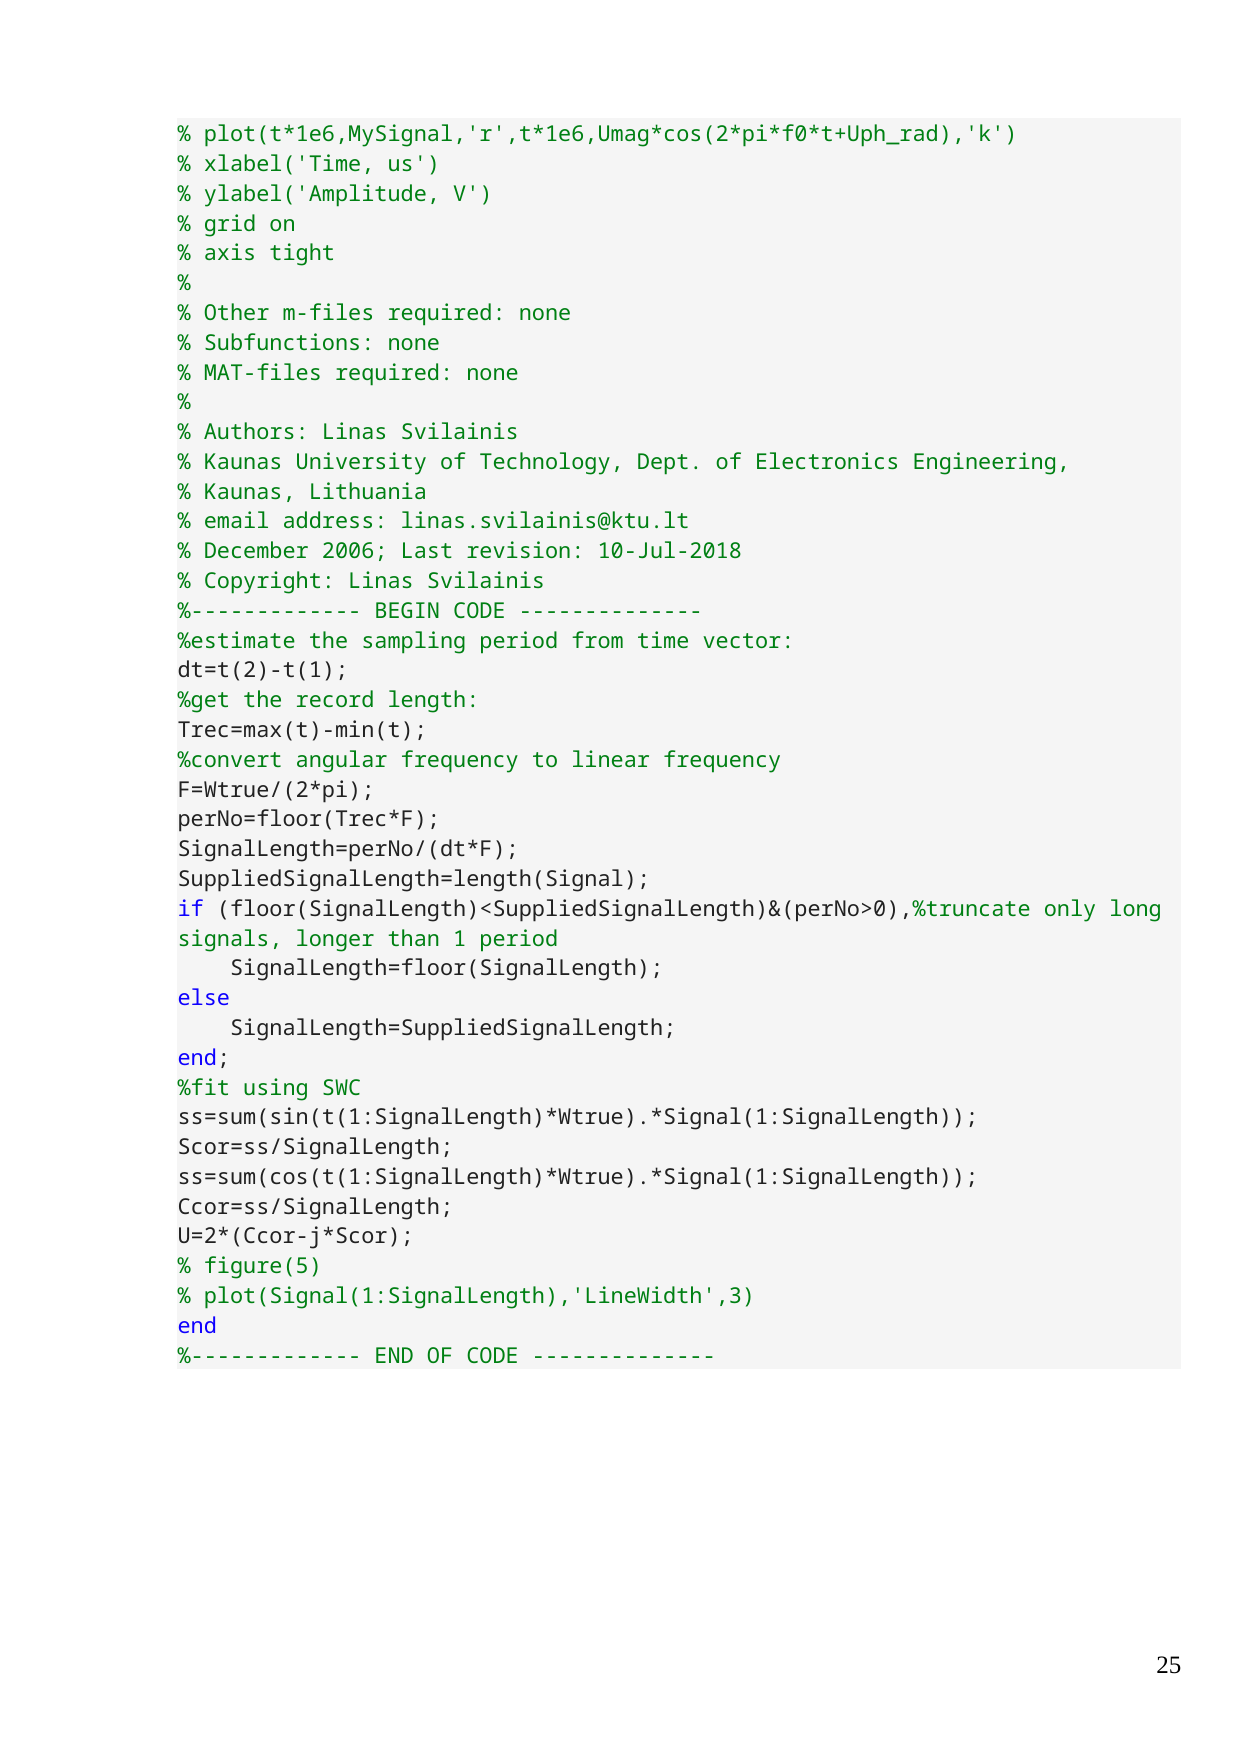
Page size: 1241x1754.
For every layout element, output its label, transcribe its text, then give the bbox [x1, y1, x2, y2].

text % Authors: Linas Svilainis [177, 416, 1181, 446]
text SignalLength=perNo/(dt*F); [177, 833, 1181, 863]
text SignalLength=SuppliedSignalLength; [177, 1012, 1181, 1042]
text ss=sum(cos(t(1:SignalLength)*Wtrue).*Signal(1:SignalLength)); [177, 1161, 1181, 1191]
text % Kaunas University of Technology, Dept. of Electronics Engineering, [177, 446, 1181, 476]
text % figure(5) [177, 1250, 1181, 1280]
text end; [177, 1042, 1181, 1071]
text else [177, 982, 1181, 1012]
text %estimate the sampling period from time vector: [177, 624, 1181, 654]
text % [177, 267, 1181, 297]
text perNo=floor(Trec*F); [177, 803, 1181, 833]
text % axis tight [177, 237, 1181, 267]
text % Copyright: Linas Svilainis [177, 565, 1181, 595]
text Trec=max(t)-min(t); [177, 714, 1181, 744]
text SignalLength=floor(SignalLength); [177, 952, 1181, 982]
text % ylabel('Amplitude, V') [177, 178, 1181, 207]
text SuppliedSignalLength=length(Signal); [177, 863, 1181, 893]
text % email address: linas.svilainis@ktu.lt [177, 505, 1181, 535]
text % Subfunctions: none [177, 327, 1181, 356]
text % Other m-files required: none [177, 297, 1181, 327]
text %------------- BEGIN CODE -------------- [177, 595, 1181, 624]
text % plot(Signal(1:SignalLength),'LineWidth',3) [177, 1280, 1181, 1310]
text % [177, 386, 1181, 416]
text %------------- END OF CODE -------------- [177, 1339, 1181, 1369]
text % plot(t*1e6,MySignal,'r',t*1e6,Umag*cos(2*pi*f0*t+Uph_rad),'k') [177, 118, 1181, 148]
text U=2*(Ccor-j*Scor); [177, 1220, 1181, 1250]
text % Kaunas, Lithuania [177, 476, 1181, 505]
text %convert angular frequency to linear frequency [177, 744, 1181, 773]
text %fit using SWC [177, 1071, 1181, 1101]
text % grid on [177, 207, 1181, 237]
text Ccor=ss/SignalLength; [177, 1191, 1181, 1220]
text ss=sum(sin(t(1:SignalLength)*Wtrue).*Signal(1:SignalLength)); [177, 1101, 1181, 1131]
text Scor=ss/SignalLength; [177, 1131, 1181, 1161]
text if (floor(SignalLength)<SuppliedSignalLength)&(perNo>0),%truncate only long signals, longer than 1 period [177, 893, 1181, 952]
text F=Wtrue/(2*pi); [177, 773, 1181, 803]
text dt=t(2)-t(1); [177, 654, 1181, 684]
text end [177, 1310, 1181, 1339]
text % MAT-files required: none [177, 356, 1181, 386]
text % xlabel('Time, us') [177, 148, 1181, 178]
text %get the record length: [177, 684, 1181, 714]
text % December 2006; Last revision: 10-Jul-2018 [177, 535, 1181, 565]
